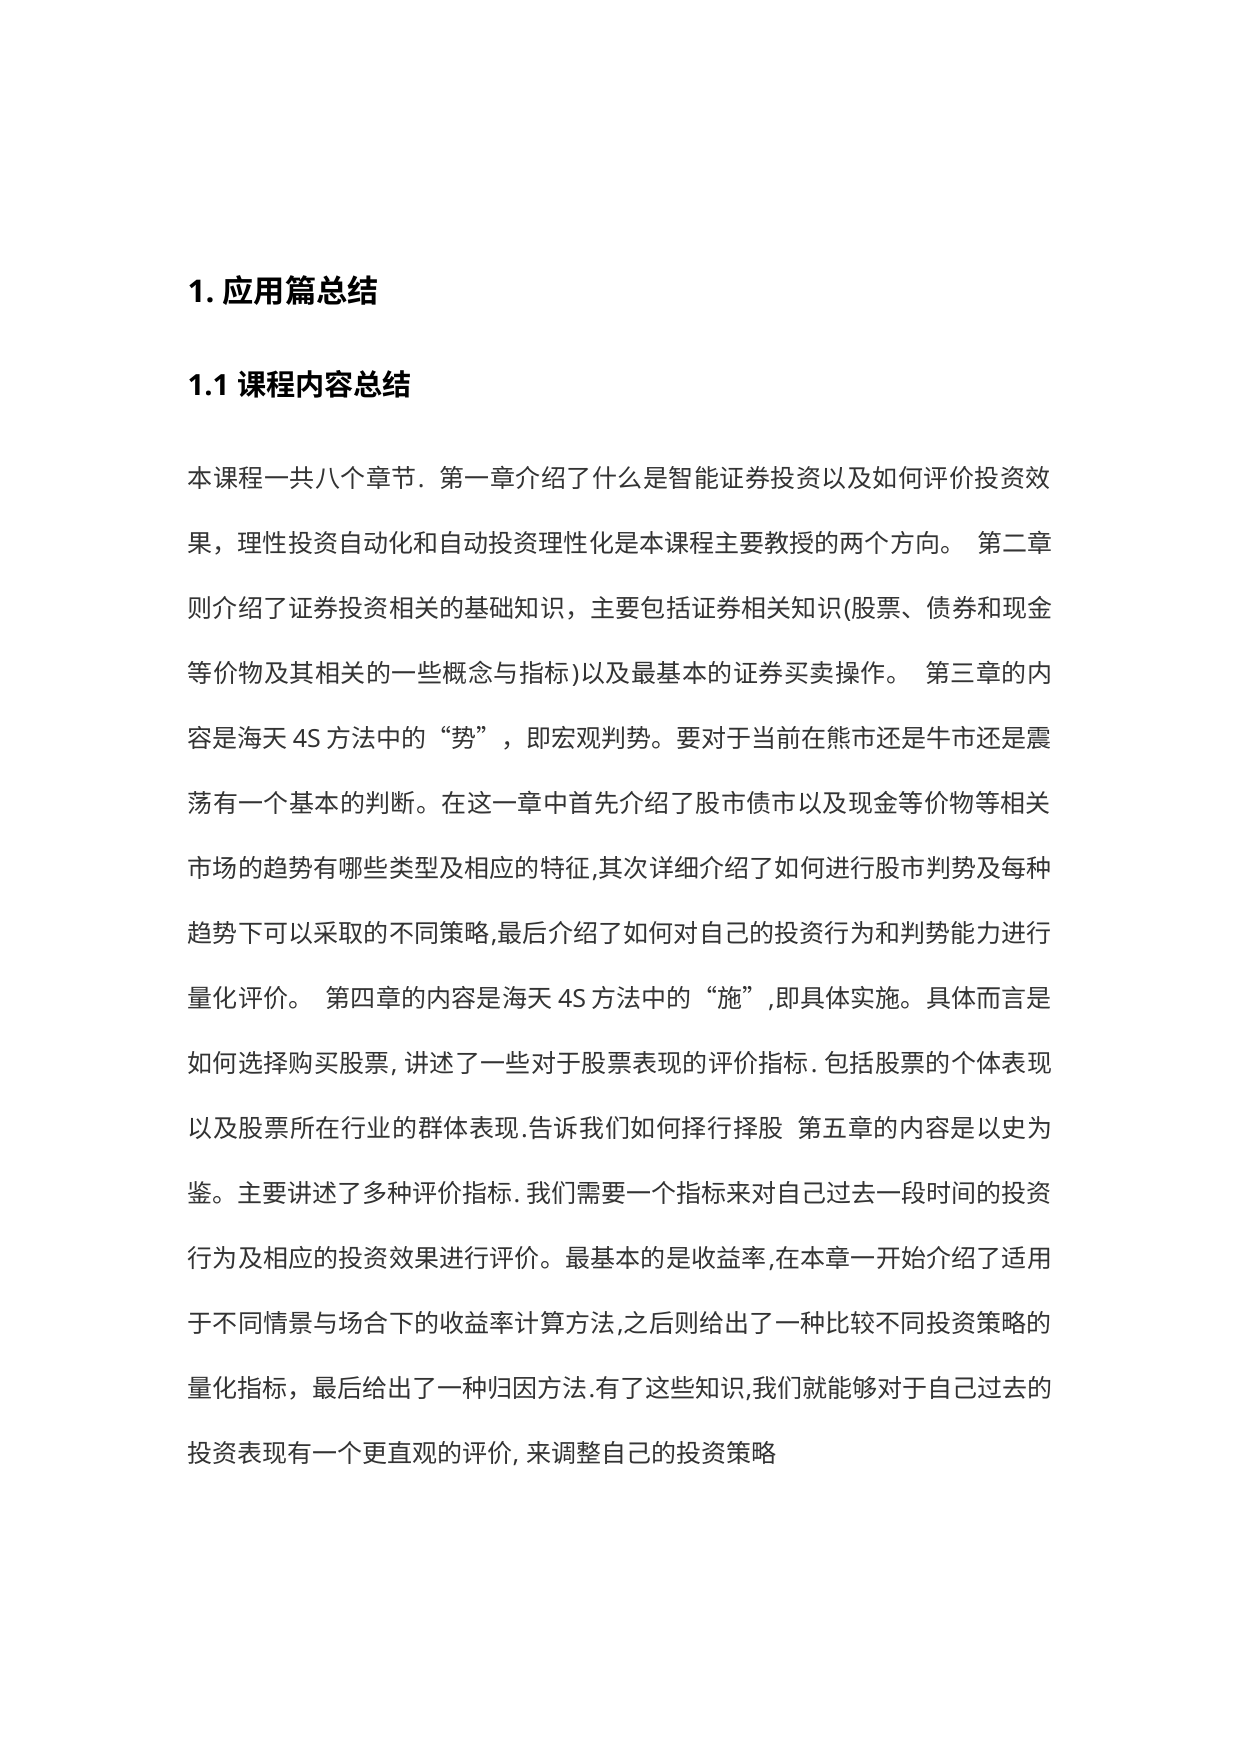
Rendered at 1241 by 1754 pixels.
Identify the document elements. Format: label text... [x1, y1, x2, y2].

subtitle 1.1 课程内容总结 [187, 350, 1053, 415]
text 本课程一共八个章节. ​ 第一章介绍了什么是智能证券投资以及如何评价投资效果，理性投资自动化和自动投资理性化是本课程主要教授的两个方向。 ​ 第二章则介绍了证券投资相关的基础知识，主要包括证券相关知识(股票、债券和现金等价物及其相关的一些概念与指标)以及最基本的证券买卖操作。 ​ 第三章的内容是海天4S方法中的“势”，即宏观判势。要对于当前在熊市还是牛市还是震荡有一个基本的判断。在这一章中首先介绍了股市债市以及现金等价物等相关市场的趋势有哪些类型及相应的特征,其次详细介绍了如何进行股市判势及每种趋势下可以采取的不同策略,最后介绍了如何对自己的投资行为和判势能力进行量化评价。 ​ 第四章的内容是海天4S方法中的“施”,即具体实施。具体而言是如何选择购买股票, 讲述了一些对于股票表现的评价指标. 包括股票的个体表现以及股票所在行业的群体表现.告诉我们如何择行择股 ​ 第五章的内容是以史为鉴。主要讲述了多种评价指标. 我们需要一个指标来对自己过去一段时间的投资行为及相应的投资效果进行评价。最基本的是收益率,在本章一开始介绍了适用于不同情景与场合下的收益率计算方法,之后则给出了一种比较不同投资策略的量化指标，最后给出了一种归因方法.有了这些知识,我们就能够对于自己过去的投资表现有一个更直观的评价, 来调整自己的投资策略 [187, 444, 1053, 1484]
subtitle 1. 应用篇总结 [187, 256, 1053, 321]
